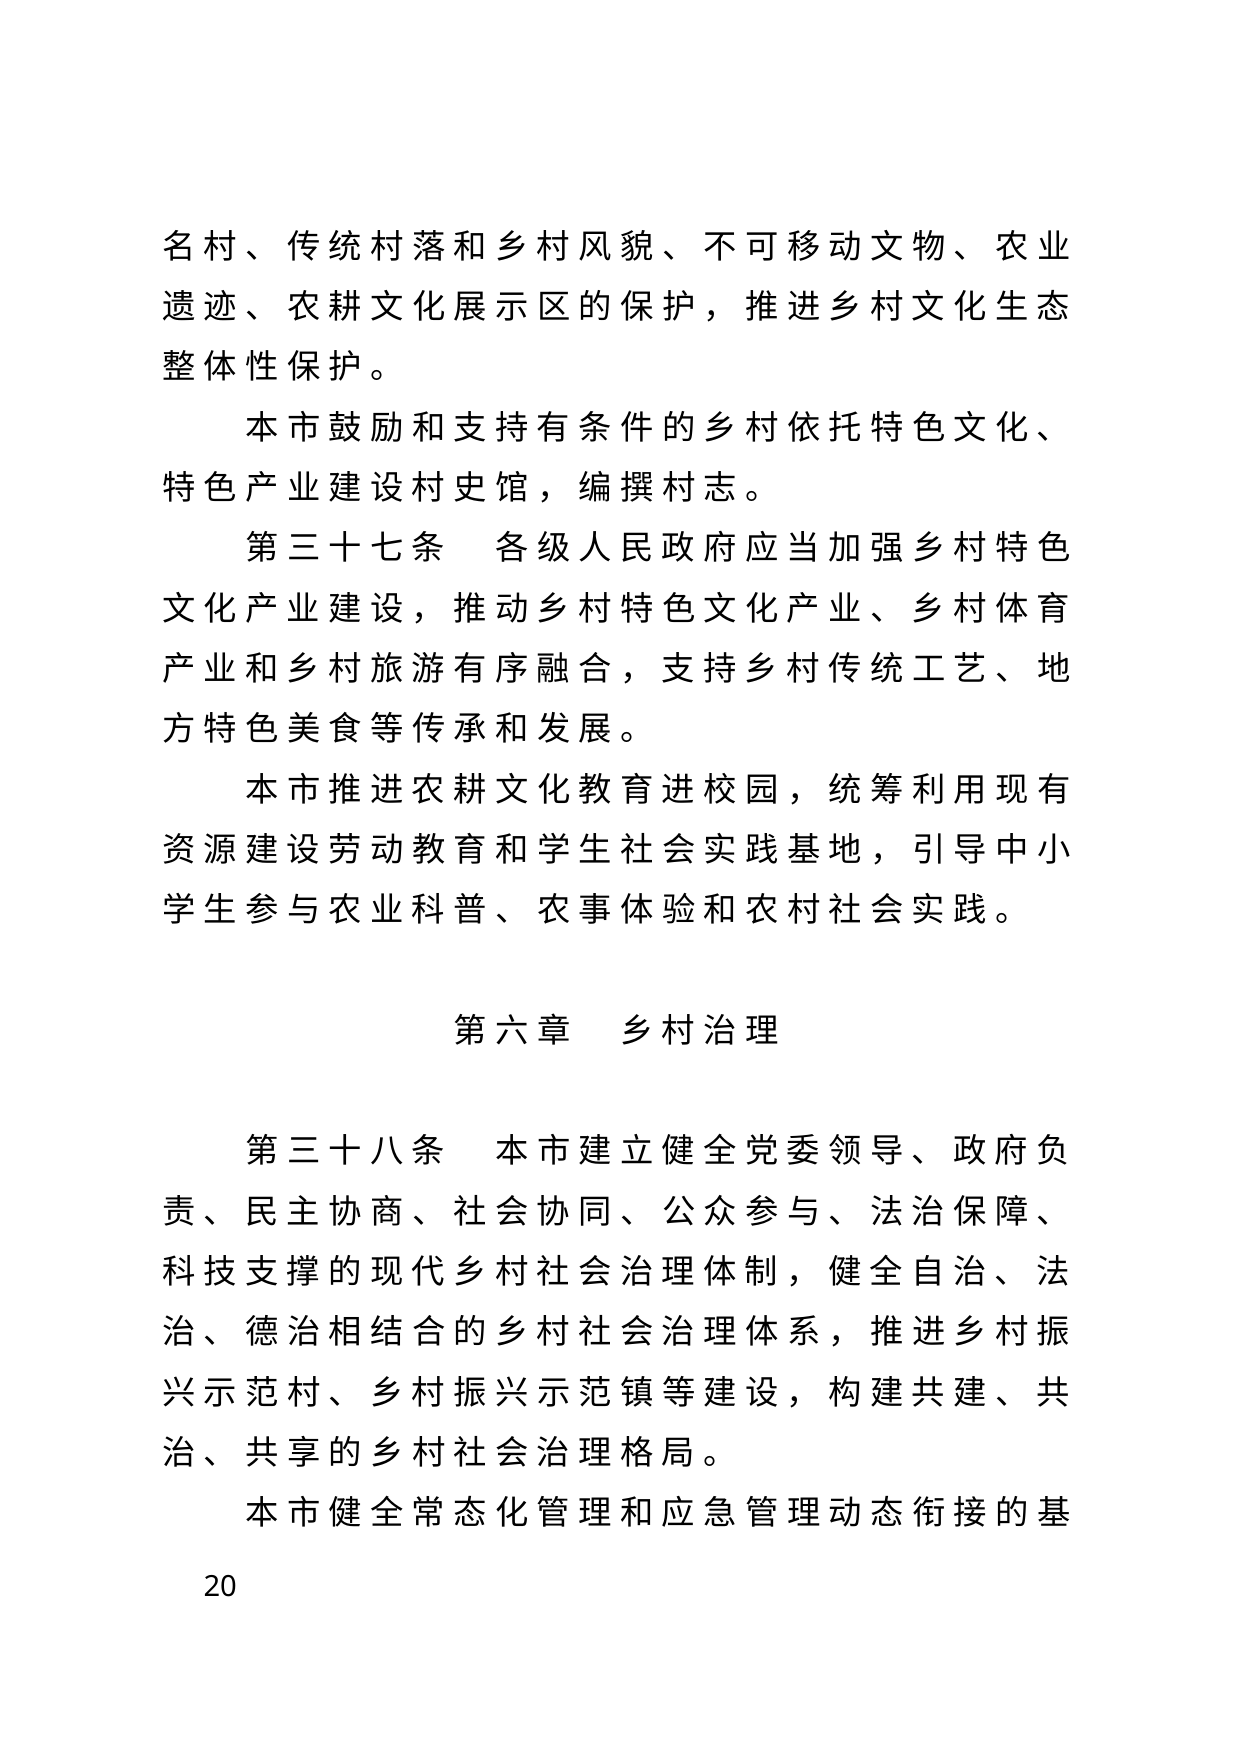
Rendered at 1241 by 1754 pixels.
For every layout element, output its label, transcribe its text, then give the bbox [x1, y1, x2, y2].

text 第三十八条 本市建立健全党委领导、政府负责、民主协商、社会协同、公众参与、法治保障、科技支撑的现代乡村社会治理体制，健全自治、法治、德治相结合的乡村社会治理体系，推进乡村振兴示范村、乡村振兴示范镇等建设，构建共建、共治、共享的乡村社会治理格局。 [162, 1118, 1078, 1480]
text 第三十七条 各级人民政府应当加强乡村特色文化产业建设，推动乡村特色文化产业、乡村体育产业和乡村旅游有序融合，支持乡村传统工艺、地方特色美食等传承和发展。 [162, 515, 1078, 756]
text 本市鼓励和支持有条件的乡村依托特色文化、特色产业建设村史馆，编撰村志。 [162, 394, 1078, 515]
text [162, 1480, 1078, 1540]
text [162, 213, 1078, 394]
text 第六章 乡村治理 [162, 998, 1078, 1058]
text 本市推进农耕文化教育进校园，统筹利用现有资源建设劳动教育和学生社会实践基地，引导中小学生参与农业科普、农事体验和农村社会实践。 [162, 756, 1078, 937]
